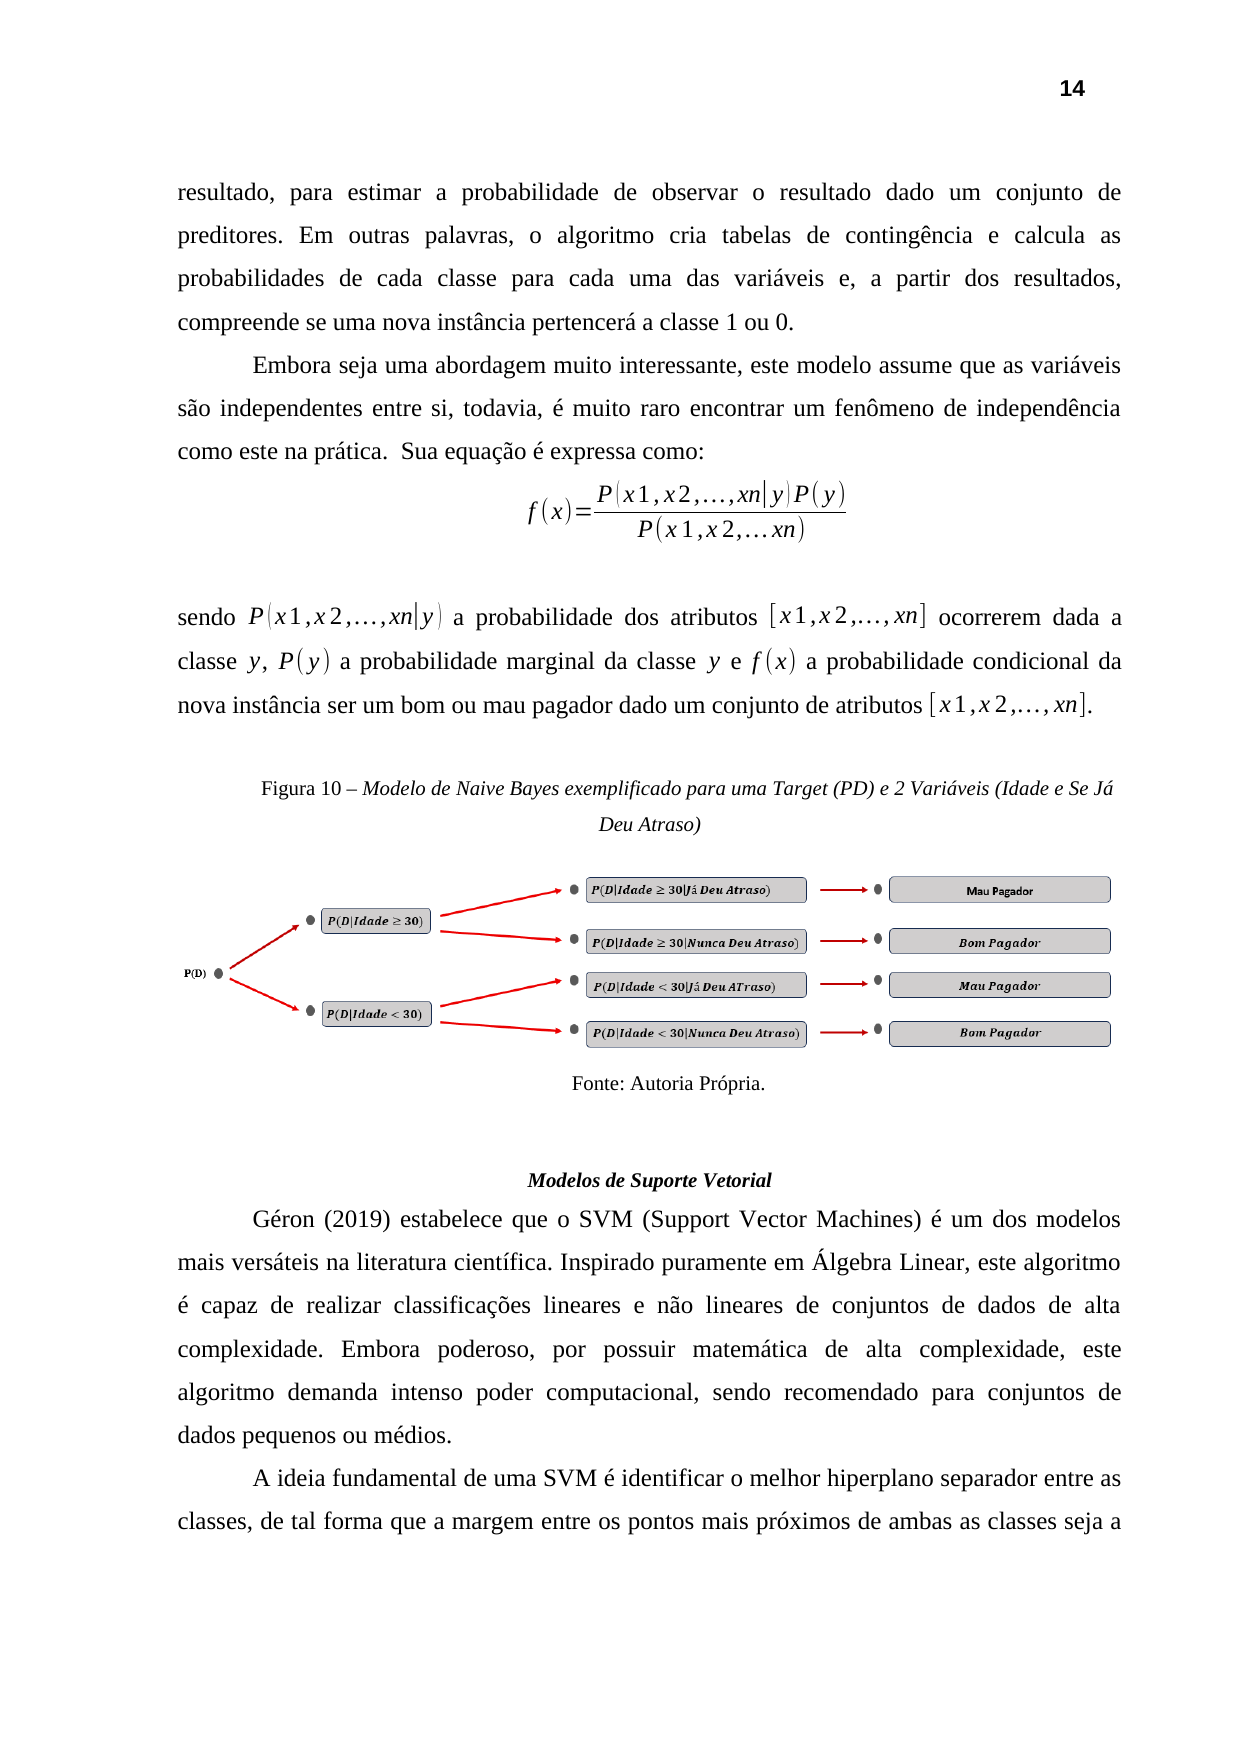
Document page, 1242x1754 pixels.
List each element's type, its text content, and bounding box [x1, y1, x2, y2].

text Fonte: Autoria Própria. [215, 1071, 1122, 1095]
text Figura 10 – Modelo de Naive Bayes exemplificado para uma Target (PD) e 2 Variáveis (Idade e Se Já Deu Atraso) [177, 776, 1122, 836]
text Embora seja uma abordagem muito interessante, este modelo assume que as variáveis são independentes entre si, todavia, é muito raro encontrar um fenômeno de independência como este na prática. Sua equação é expressa como: [177, 350, 1122, 465]
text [177, 177, 1122, 335]
text sendo a probabilidade dos atributos ocorrerem dada a classe , a probabilidade marginal da classe e a probabilidade condicional da nova instância ser um bom ou mau pagador dado um conjunto de atributos . [177, 601, 1122, 719]
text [177, 1463, 1122, 1535]
text Géron (2019) estabelece que o SVM (Support Vector Machines) é um dos modelos mais versáteis na literatura científica. Inspirado puramente em Álgebra Linear, este algoritmo é capaz de realizar classificações lineares e não lineares de conjuntos de dados de alta complexidade. Embora poderoso, por possuir matemática de alta complexidade, este algoritmo demanda intenso poder computacional, sendo recomendado para conjuntos de dados pequenos ou médios. [177, 1204, 1122, 1449]
picture [177, 861, 1123, 1058]
text Modelos de Suporte Vetorial [177, 1168, 1122, 1192]
